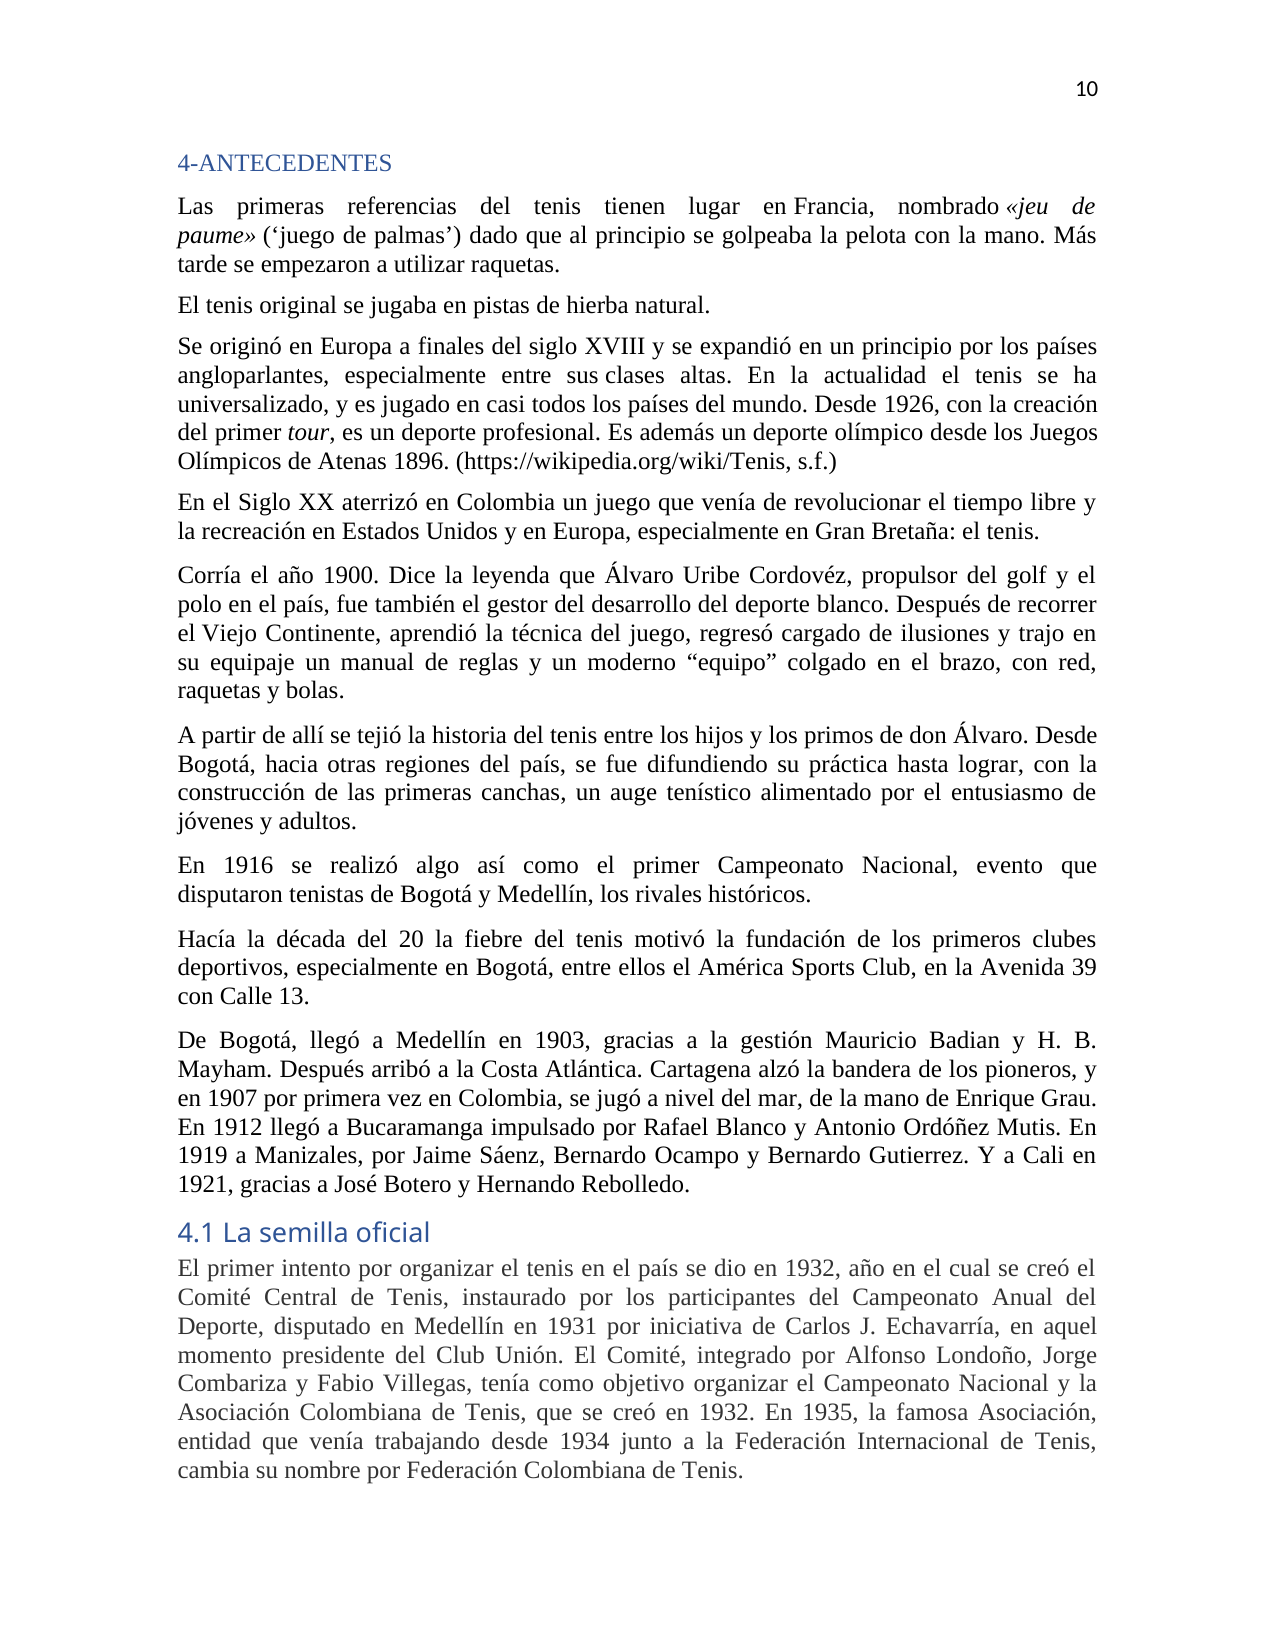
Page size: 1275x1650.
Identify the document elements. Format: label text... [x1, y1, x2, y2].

text Hacía la década del 20 la fiebre del tenis motivó la fundación de los primeros clubes deportivos, especialmente en Bogotá, entre ellos el América Sports Club, en la Avenida 39 con Calle 13. [177, 924, 1098, 1010]
text Las primeras referencias del tenis tienen lugar en Francia, nombrado «jeu de paume» (‘juego de palmas’) dado que al principio se golpeaba la pelota con la mano. Más tarde se empezaron a utilizar raquetas. [177, 191, 1098, 277]
text De Bogotá, llegó a Medellín en 1903, gracias a la gestión Mauricio Badian y H. B. Mayham. Después arribó a la Costa Atlántica. Cartagena alzó la bandera de los pioneros, y en 1907 por primera vez en Colombia, se jugó a nivel del mar, de la mano de Enrique Grau. En 1912 llegó a Bucaramanga impulsado por Rafael Blanco y Antonio Ordóñez Mutis. En 1919 a Manizales, por Jaime Sáenz, Bernardo Ocampo y Bernardo Gutierrez. Y a Cali en 1921, gracias a José Botero y Hernando Rebolledo. [177, 1026, 1098, 1198]
text En el Siglo XX aterrizó en Colombia un juego que venía de revolucionar el tiempo libre y la recreación en Estados Unidos y en Europa, especialmente en Gran Bretaña: el tenis. [177, 487, 1098, 545]
text El primer intento por organizar el tenis en el país se dio en 1932, año en el cual se creó el Comité Central de Tenis, instaurado por los participantes del Campeonato Anual del Deporte, disputado en Medellín en 1931 por iniciativa de Carlos J. Echavarría, en aquel momento presidente del Club Unión. El Comité, integrado por Alfonso Londoño, Jorge Combariza y Fabio Villegas, tenía como objetivo organizar el Campeonato Nacional y la Asociación Colombiana de Tenis, que se creó en 1932. En 1935, la famosa Asociación, entidad que venía trabajando desde 1934 junto a la Federación Internacional de Tenis, cambia su nombre por Federación Colombiana de Tenis. [177, 1253, 1098, 1483]
text A partir de allí se tejió la historia del tenis entre los hijos y los primos de don Álvaro. Desde Bogotá, hacia otras regiones del país, se fue difundiendo su práctica hasta lograr, con la construcción de las primeras canchas, un auge tenístico alimentado por el entusiasmo de jóvenes y adultos. [177, 720, 1098, 835]
text El tenis original se jugaba en pistas de hierba natural. [177, 290, 1098, 319]
subtitle 4.1 La semilla oficial [177, 1214, 1098, 1251]
subtitle 4-ANTECEDENTES [177, 148, 1098, 176]
text En 1916 se realizó algo así como el primer Campeonato Nacional, evento que disputaron tenistas de Bogotá y Medellín, los rivales históricos. [177, 851, 1098, 908]
text Se originó en Europa a finales del siglo XVIII y se expandió en un principio por los países angloparlantes, especialmente entre sus clases altas. En la actualidad el tenis se ha universalizado, y es jugado en casi todos los países del mundo. Desde 1926, con la creación del primer tour, es un deporte profesional. Es además un deporte olímpico desde los Juegos Olímpicos de Atenas 1896. [177, 331, 1098, 475]
text Corría el año 1900. Dice la leyenda que Álvaro Uribe Cordovéz, propulsor del golf y el polo en el país, fue también el gestor del desarrollo del deporte blanco. Después de recorrer el Viejo Continente, aprendió la técnica del juego, regresó cargado de ilusiones y trajo en su equipaje un manual de reglas y un moderno “equipo” colgado en el brazo, con red, raquetas y bolas. [177, 561, 1098, 704]
